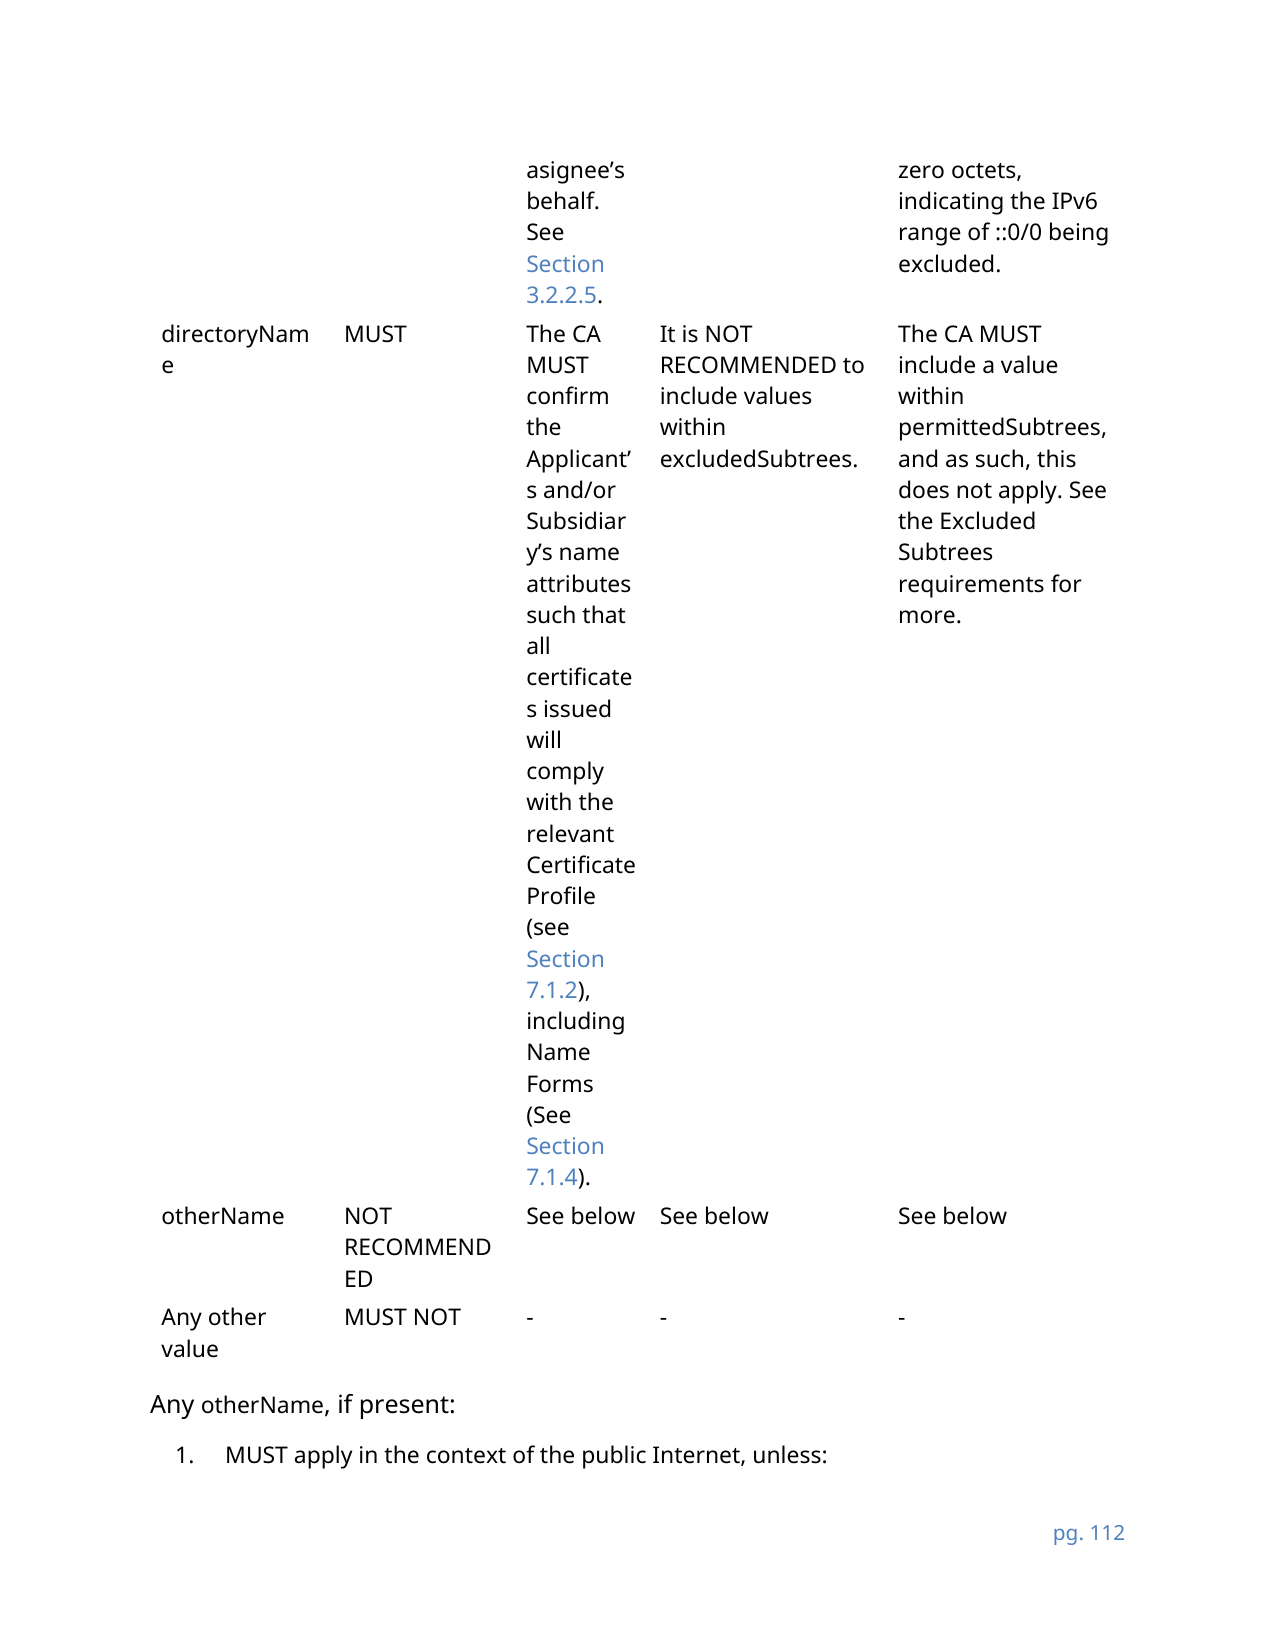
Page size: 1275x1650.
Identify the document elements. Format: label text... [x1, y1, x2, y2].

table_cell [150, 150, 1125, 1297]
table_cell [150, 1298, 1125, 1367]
text Any otherName, if present: [150, 1386, 1125, 1420]
list MUST apply in the context of the public Internet, unless: [175, 1439, 1125, 1470]
